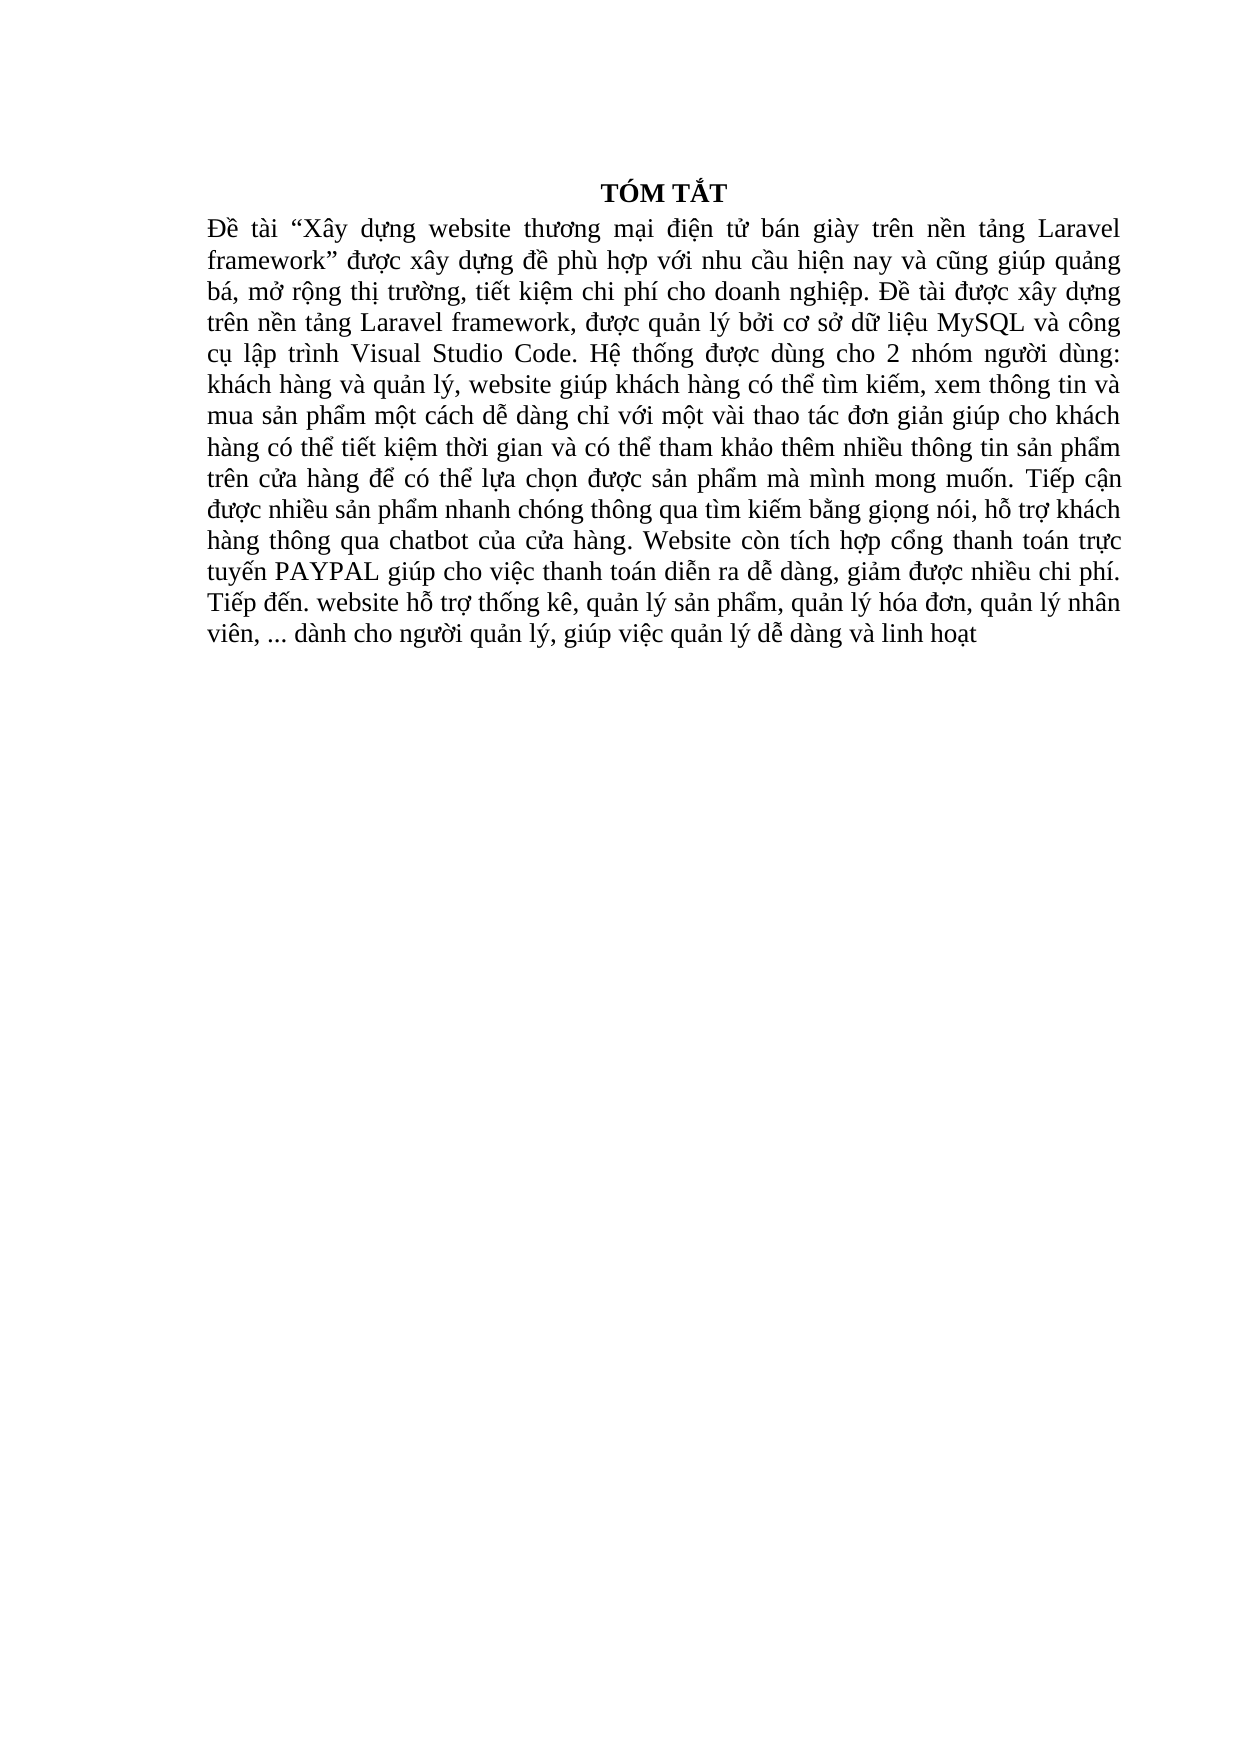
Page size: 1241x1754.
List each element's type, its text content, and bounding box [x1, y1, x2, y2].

text Đề tài “Xây dựng website thương mại điện tử bán giày trên nền tảng Laravel framework” được xây dựng đề phù hợp với nhu cầu hiện nay và cũng giúp quảng bá, mở rộng thị trường, tiết kiệm chi phí cho doanh nghiệp. Đề tài được xây dựng trên nền tảng Laravel framework, được quản lý bởi cơ sở dữ liệu MySQL và công cụ lập trình Visual Studio Code. Hệ thống được dùng cho 2 nhóm người dùng: khách hàng và quản lý, website giúp khách hàng có thể tìm kiếm, xem thông tin và mua sản phẩm một cách dễ dàng chỉ với một vài thao tác đơn giản giúp cho khách hàng có thể tiết kiệm thời gian và có thể tham khảo thêm nhiều thông tin sản phẩm trên cửa hàng để có thể lựa chọn được sản phẩm mà mình mong muốn. Tiếp cận được nhiều sản phẩm nhanh chóng thông qua tìm kiếm bằng giọng nói, hỗ trợ khách hàng thông qua chatbot của cửa hàng. Website còn tích hợp cổng thanh toán trực tuyến PAYPAL giúp cho việc thanh toán diễn ra dễ dàng, giảm được nhiều chi phí. Tiếp đến. website hỗ trợ thống kê, quản lý sản phẩm, quản lý hóa đơn, quản lý nhân viên, ... dành cho người quản lý, giúp việc quản lý dễ dàng và linh hoạt [207, 213, 1122, 649]
text TÓM TẮT [207, 177, 1121, 208]
